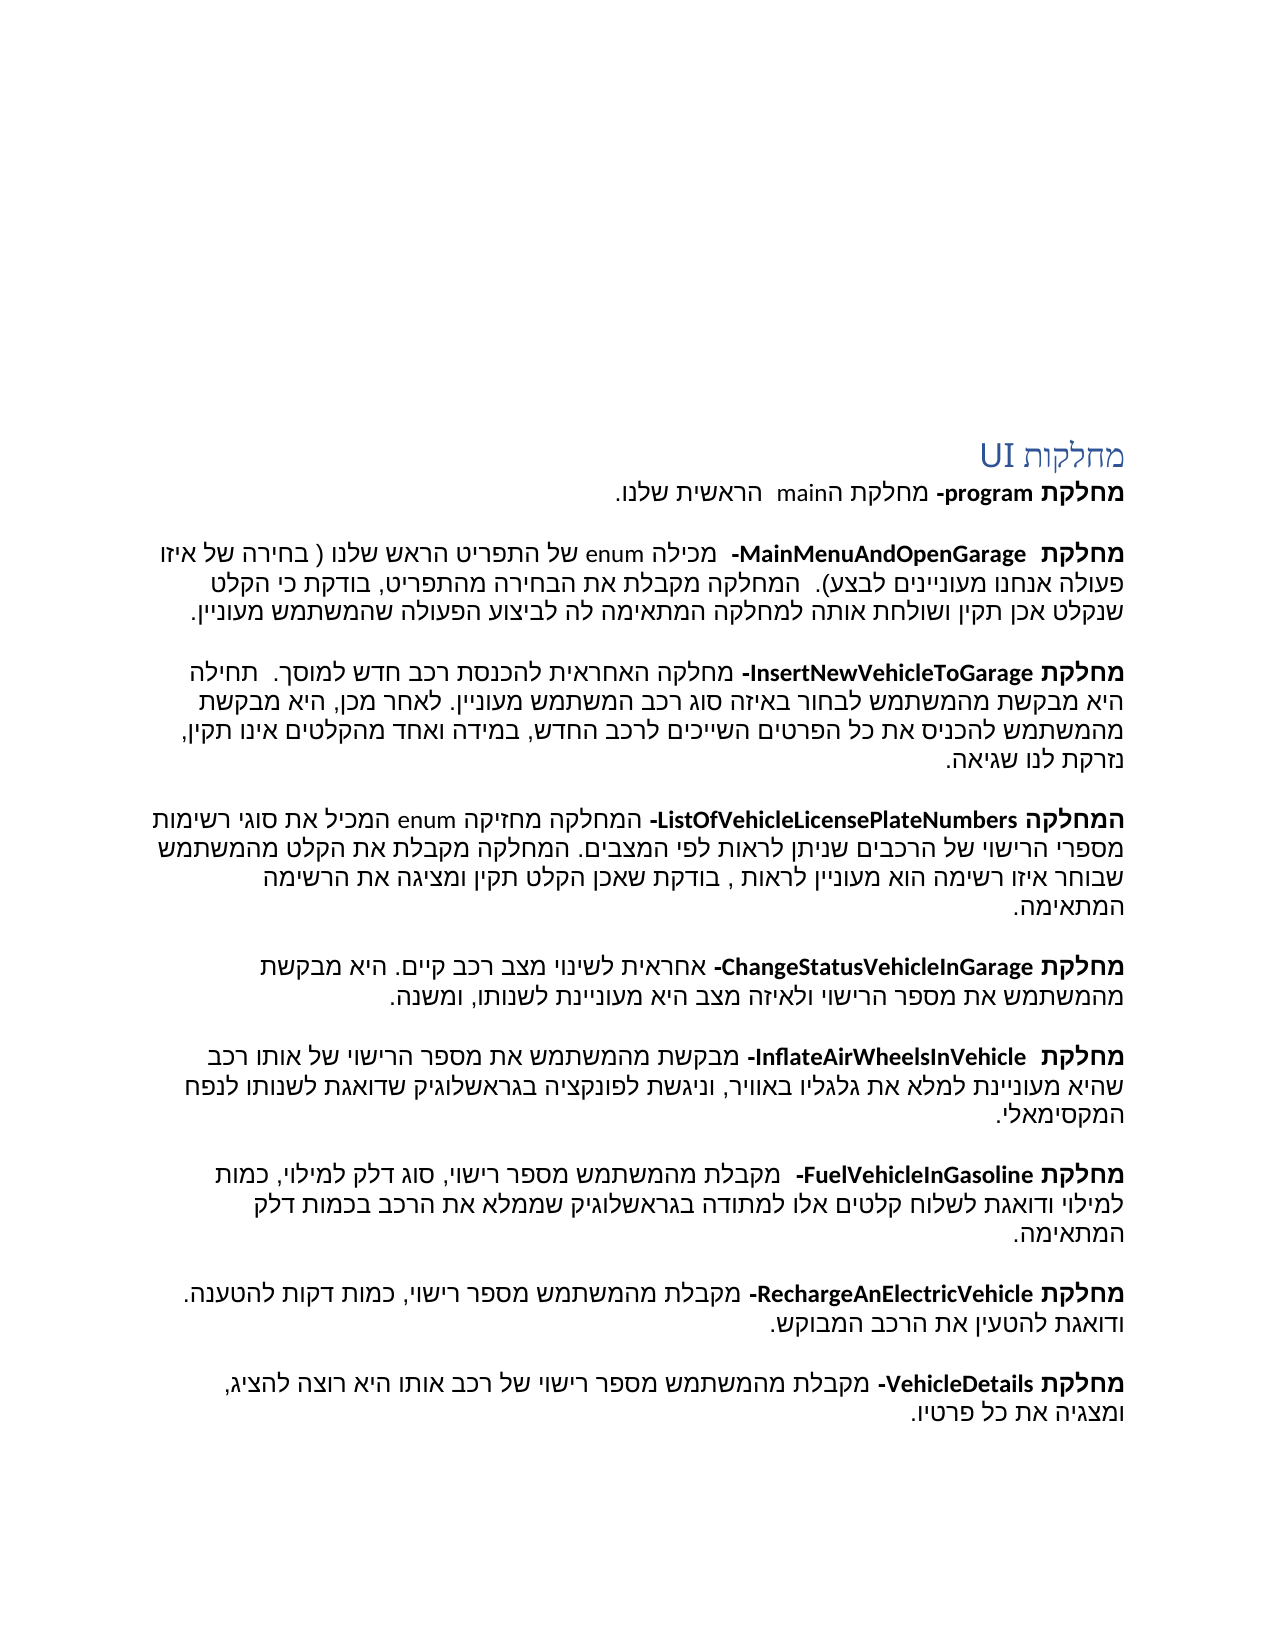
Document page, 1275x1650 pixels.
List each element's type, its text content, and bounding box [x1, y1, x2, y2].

text מחלקת InsertNewVehicleToGarage- מחלקה האחראית להכנסת רכב חדש למוסך. תחילה היא מבקשת מהמשתמש לבחור באיזה סוג רכב המשתמש מעוניין. לאחר מכן, היא מבקשת מהמשתמש להכניס את כל הפרטים השייכים לרכב החדש, במידה ואחד מהקלטים אינו תקין, נזרקת לנו שגיאה. [150, 657, 1125, 773]
subtitle מחלקות UI [150, 432, 1125, 477]
text מחלקת InflateAirWheelsInVehicle- מבקשת מהמשתמש את מספר הרישוי של אותו רכב שהיא מעוניינת למלא את גלגליו באוויר, וניגשת לפונקציה בגראשלוגיק שדואגת לשנותו לנפח המקסימאלי. [150, 1041, 1125, 1129]
text מחלקת FuelVehicleInGasoline- מקבלת מהמשתמש מספר רישוי, סוג דלק למילוי, כמות למילוי ודואגת לשלוח קלטים אלו למתודה בגראשלוגיק שממלא את הרכב בכמות דלק המתאימה. [150, 1159, 1125, 1248]
text המחלקה ListOfVehicleLicensePlateNumbers- המחלקה מחזיקה enum המכיל את סוגי רשימות מספרי הרישוי של הרכבים שניתן לראות לפי המצבים. המחלקה מקבלת את הקלט מהמשתמש שבוחר איזו רשימה הוא מעוניין לראות , בודקת שאכן הקלט תקין ומציגה את הרשימה המתאימה. [150, 804, 1125, 921]
text מחלקת VehicleDetails- מקבלת מהמשתמש מספר רישוי של רכב אותו היא רוצה להציג, ומצגיה את כל פרטיו. [150, 1368, 1125, 1427]
text מחלקת program- מחלקת הmain הראשית שלנו. [150, 477, 1125, 508]
text מחלקת ChangeStatusVehicleInGarage- אחראית לשינוי מצב רכב קיים. היא מבקשת מהמשתמש את מספר הרישוי ולאיזה מצב היא מעוניינת לשנותו, ומשנה. [150, 951, 1125, 1011]
text מחלקת RechargeAnElectricVehicle- מקבלת מהמשתמש מספר רישוי, כמות דקות להטענה. ודואגת להטעין את הרכב המבוקש. [150, 1278, 1125, 1337]
text מחלקת MainMenuAndOpenGarage- מכילה enum של התפריט הראש שלנו ( בחירה של איזו פעולה אנחנו מעוניינים לבצע). המחלקה מקבלת את הבחירה מהתפריט, בודקת כי הקלט שנקלט אכן תקין ושולחת אותה למחלקה המתאימה לה לביצוע הפעולה שהמשתמש מעוניין. [150, 538, 1125, 626]
